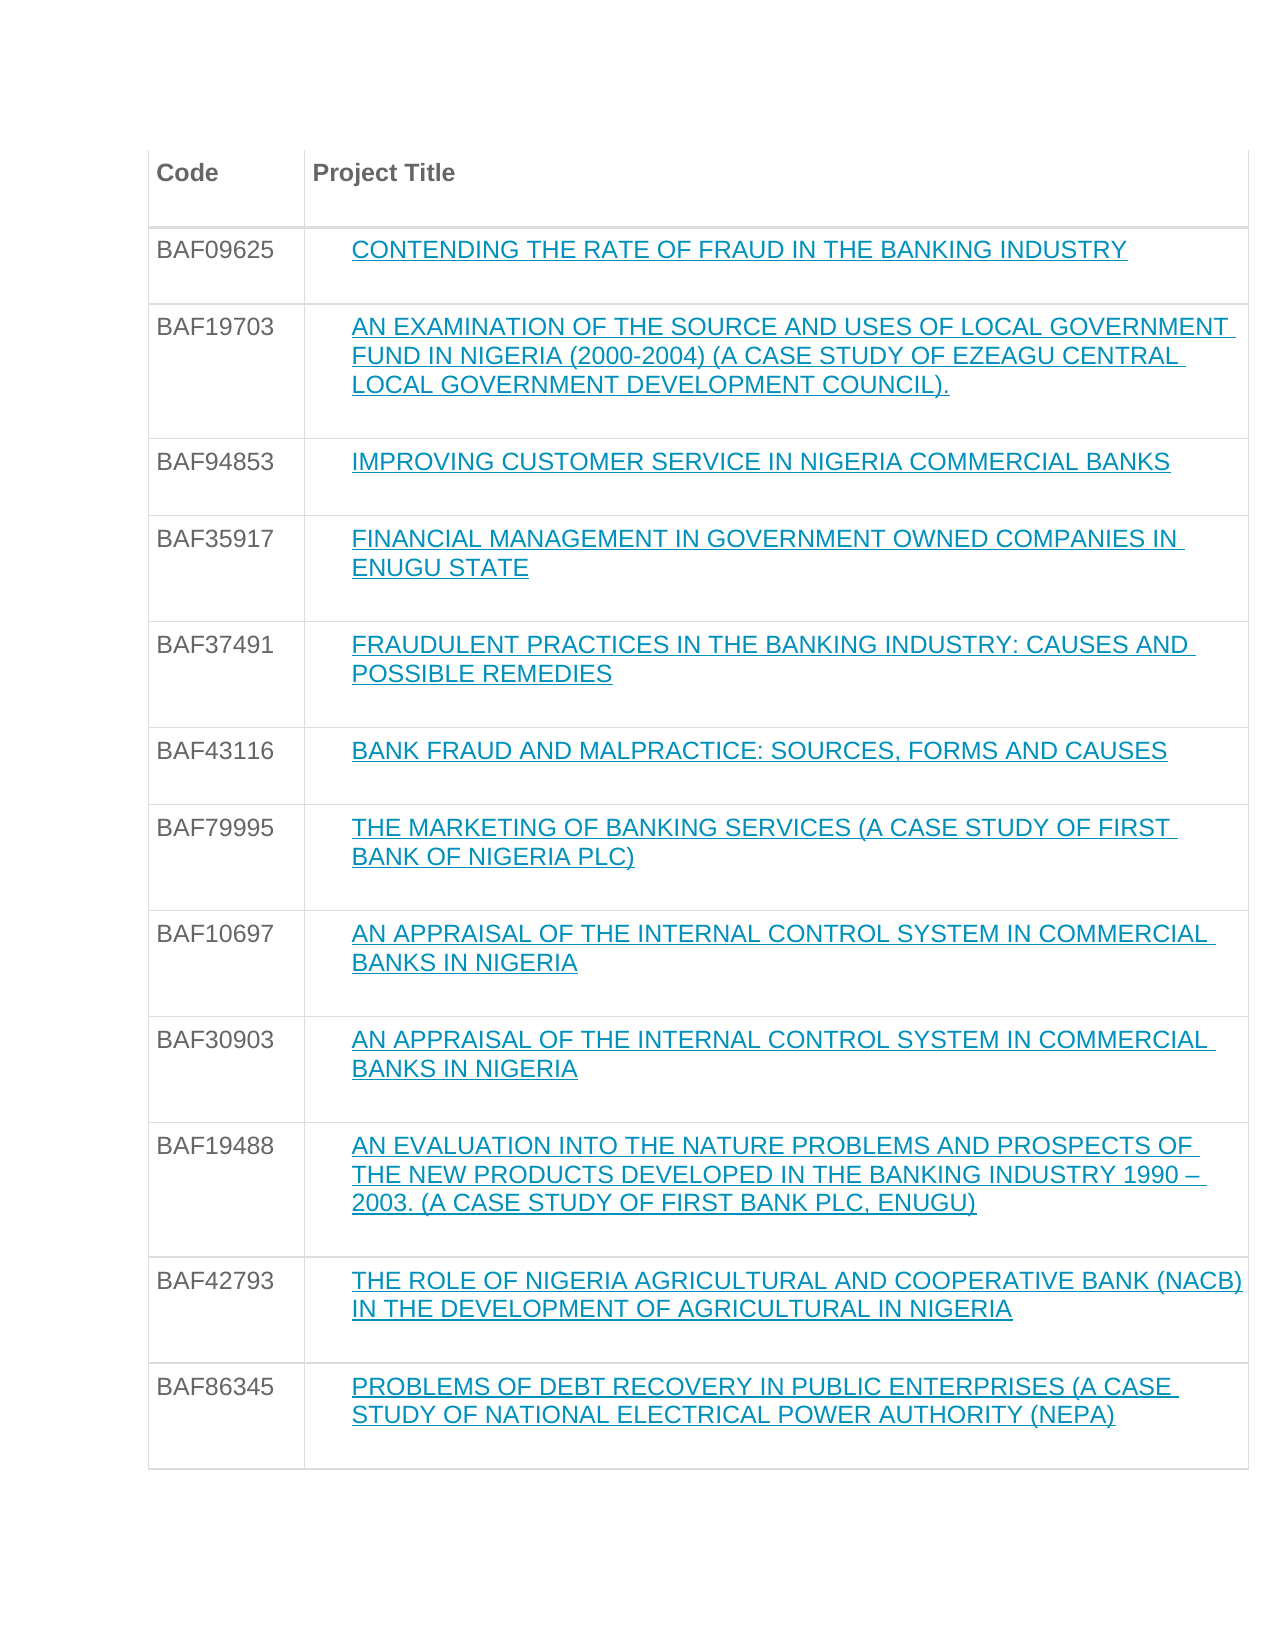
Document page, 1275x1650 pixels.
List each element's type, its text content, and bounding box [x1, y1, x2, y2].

table_cell AN EXAMINATION OF THE SOURCE AND USES OF LOCAL GOVERNMENT FUND IN NIGERIA (2000-2004) (A CASE STUDY OF EZEAGU CENTRAL LOCAL GOVERNMENT DEVELOPMENT COUNCIL). [305, 305, 1248, 437]
table_cell THE ROLE OF NIGERIA AGRICULTURAL AND COOPERATIVE BANK (NACB) IN THE DEVELOPMENT OF AGRICULTURAL IN NIGERIA [305, 1258, 1248, 1362]
table_cell BAF43116 [149, 728, 304, 804]
table_cell BAF79995 [149, 805, 304, 910]
table_cell FINANCIAL MANAGEMENT IN GOVERNMENT OWNED COMPANIES IN ENUGU STATE [305, 516, 1248, 621]
table_cell BANK FRAUD AND MALPRACTICE: SOURCES, FORMS AND CAUSES [305, 728, 1248, 804]
table_cell AN APPRAISAL OF THE INTERNAL CONTROL SYSTEM IN COMMERCIAL BANKS IN NIGERIA [305, 911, 1248, 1016]
table_header Project Title [305, 150, 1248, 226]
table_cell BAF35917 [149, 516, 304, 621]
table_cell BAF86345 [149, 1364, 304, 1468]
table_cell PROBLEMS OF DEBT RECOVERY IN PUBLIC ENTERPRISES (A CASE STUDY OF NATIONAL ELECTRICAL POWER AUTHORITY (NEPA) [305, 1364, 1248, 1468]
table_header Code [149, 150, 304, 226]
table_cell BAF19703 [149, 305, 304, 437]
table_cell BAF10697 [149, 911, 304, 1016]
table_cell BAF30903 [149, 1017, 304, 1122]
table_cell BAF37491 [149, 622, 304, 727]
table_cell BAF09625 [149, 229, 304, 303]
table_cell BAF42793 [149, 1258, 304, 1362]
table_cell AN APPRAISAL OF THE INTERNAL CONTROL SYSTEM IN COMMERCIAL BANKS IN NIGERIA [305, 1017, 1248, 1122]
table_cell BAF94853 [149, 439, 304, 515]
table_cell FRAUDULENT PRACTICES IN THE BANKING INDUSTRY: CAUSES AND POSSIBLE REMEDIES [305, 622, 1248, 727]
table_cell CONTENDING THE RATE OF FRAUD IN THE BANKING INDUSTRY [305, 229, 1248, 303]
table_cell THE MARKETING OF BANKING SERVICES (A CASE STUDY OF FIRST BANK OF NIGERIA PLC) [305, 805, 1248, 910]
table_cell IMPROVING CUSTOMER SERVICE IN NIGERIA COMMERCIAL BANKS [305, 439, 1248, 515]
table_cell BAF19488 [149, 1123, 304, 1256]
table_cell AN EVALUATION INTO THE NATURE PROBLEMS AND PROSPECTS OF THE NEW PRODUCTS DEVELOPED IN THE BANKING INDUSTRY 1990 – 2003. (A CASE STUDY OF FIRST BANK PLC, ENUGU) [305, 1123, 1248, 1256]
